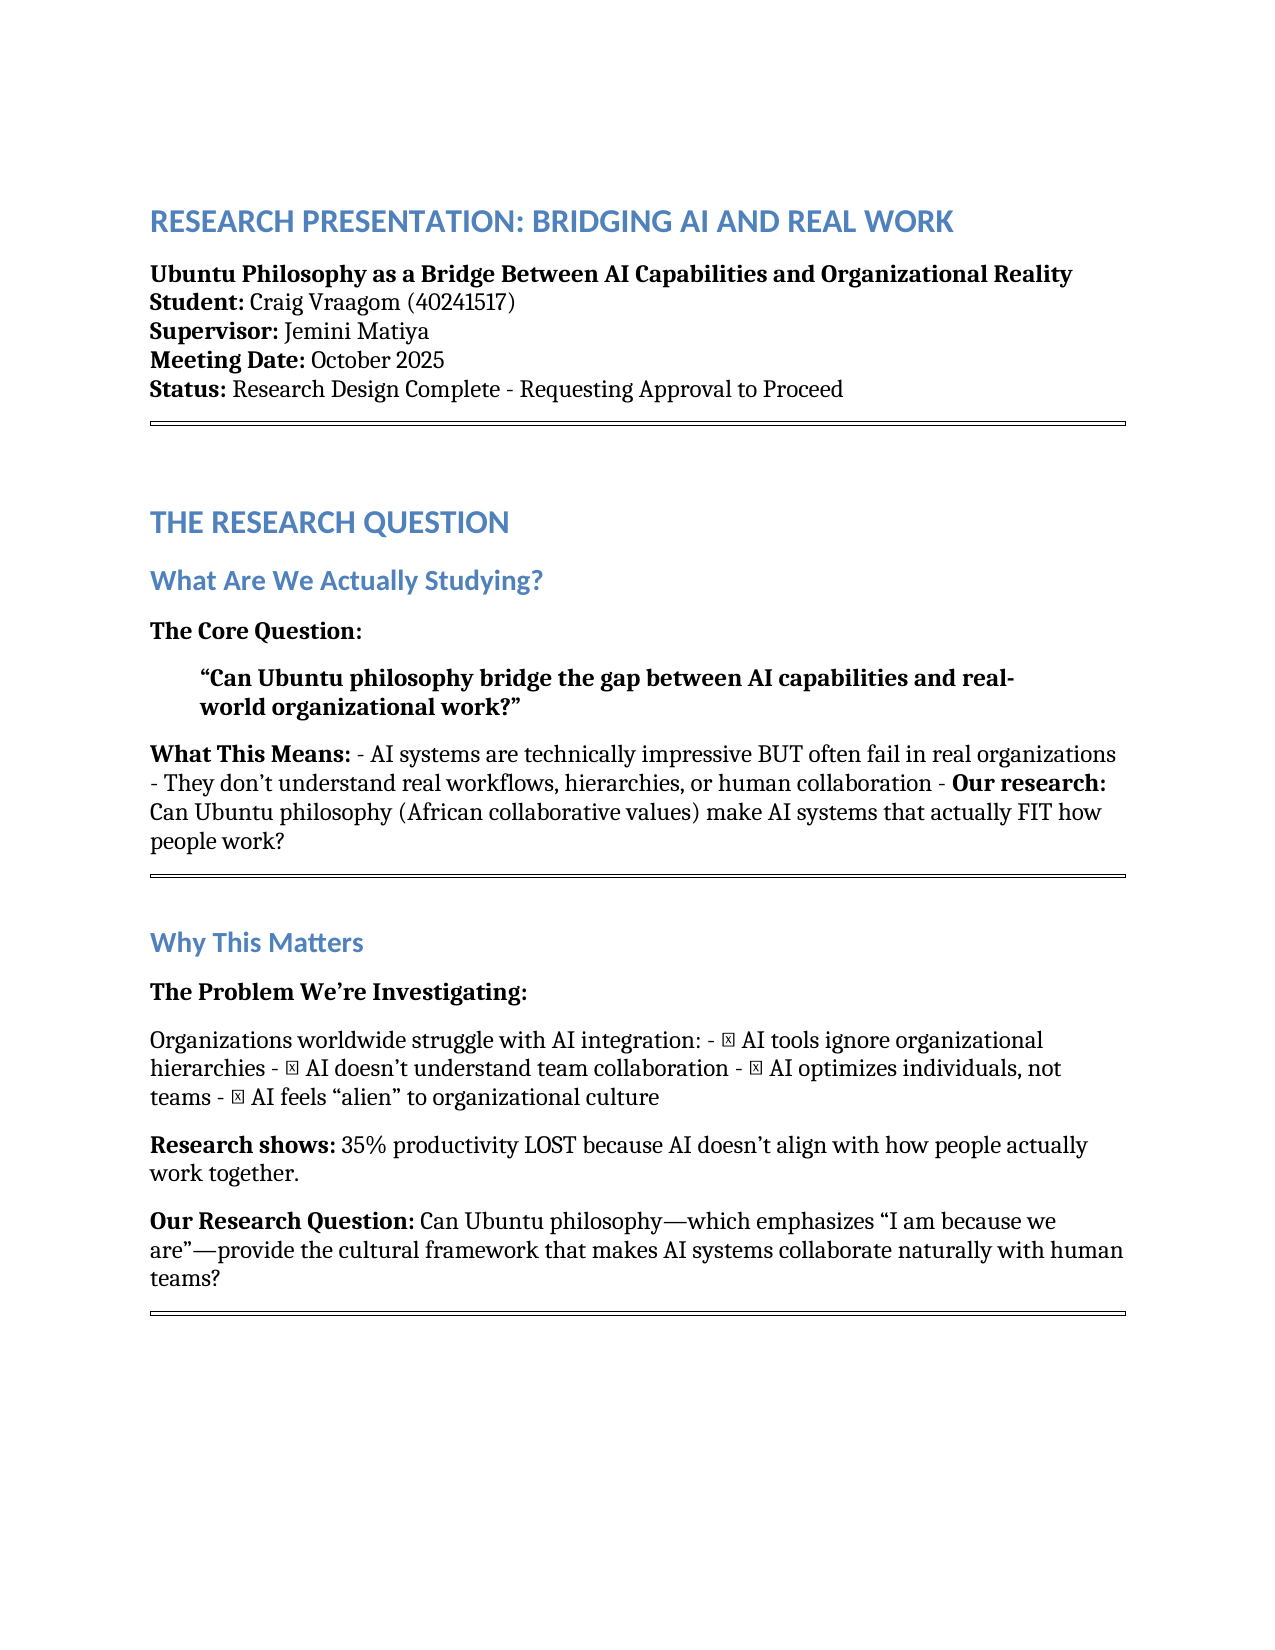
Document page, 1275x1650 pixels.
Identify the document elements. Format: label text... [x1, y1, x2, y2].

text Ubuntu Philosophy as a Bridge Between AI Capabilities and Organizational Reality Student: Craig Vraagom (40241517) Supervisor: Jemini Matiya Meeting Date: October 2025 Status: Research Design Complete - Requesting Approval to Proceed [150, 259, 1125, 403]
subtitle THE RESEARCH QUESTION [150, 501, 1125, 541]
text “Can Ubuntu philosophy bridge the gap between AI capabilities and real-world organizational work?” [200, 664, 1075, 722]
text Research shows: 35% productivity LOST because AI doesn’t align with how people actually work together. [150, 1131, 1125, 1188]
text What This Means: - AI systems are technically impressive BUT often fail in real organizations - They don’t understand real workflows, hierarchies, or human collaboration - Our research: Can Ubuntu philosophy (African collaborative values) make AI systems that actually FIT how people work? [150, 740, 1125, 855]
text The Core Question: [150, 617, 1125, 645]
subtitle RESEARCH PRESENTATION: BRIDGING AI AND REAL WORK [150, 200, 1125, 241]
subtitle Why This Matters [150, 924, 1125, 959]
subtitle What Are We Actually Studying? [150, 562, 1125, 598]
text Our Research Question: Can Ubuntu philosophy—which emphasizes “I am because we are”—provide the cultural framework that makes AI systems collaborate naturally with human teams? [150, 1207, 1125, 1293]
text Organizations worldwide struggle with AI integration: - ❌ AI tools ignore organizational hierarchies - ❌ AI doesn’t understand team collaboration - ❌ AI optimizes individuals, not teams - ❌ AI feels “alien” to organizational culture [150, 1026, 1125, 1112]
text The Problem We’re Investigating: [150, 978, 1125, 1007]
